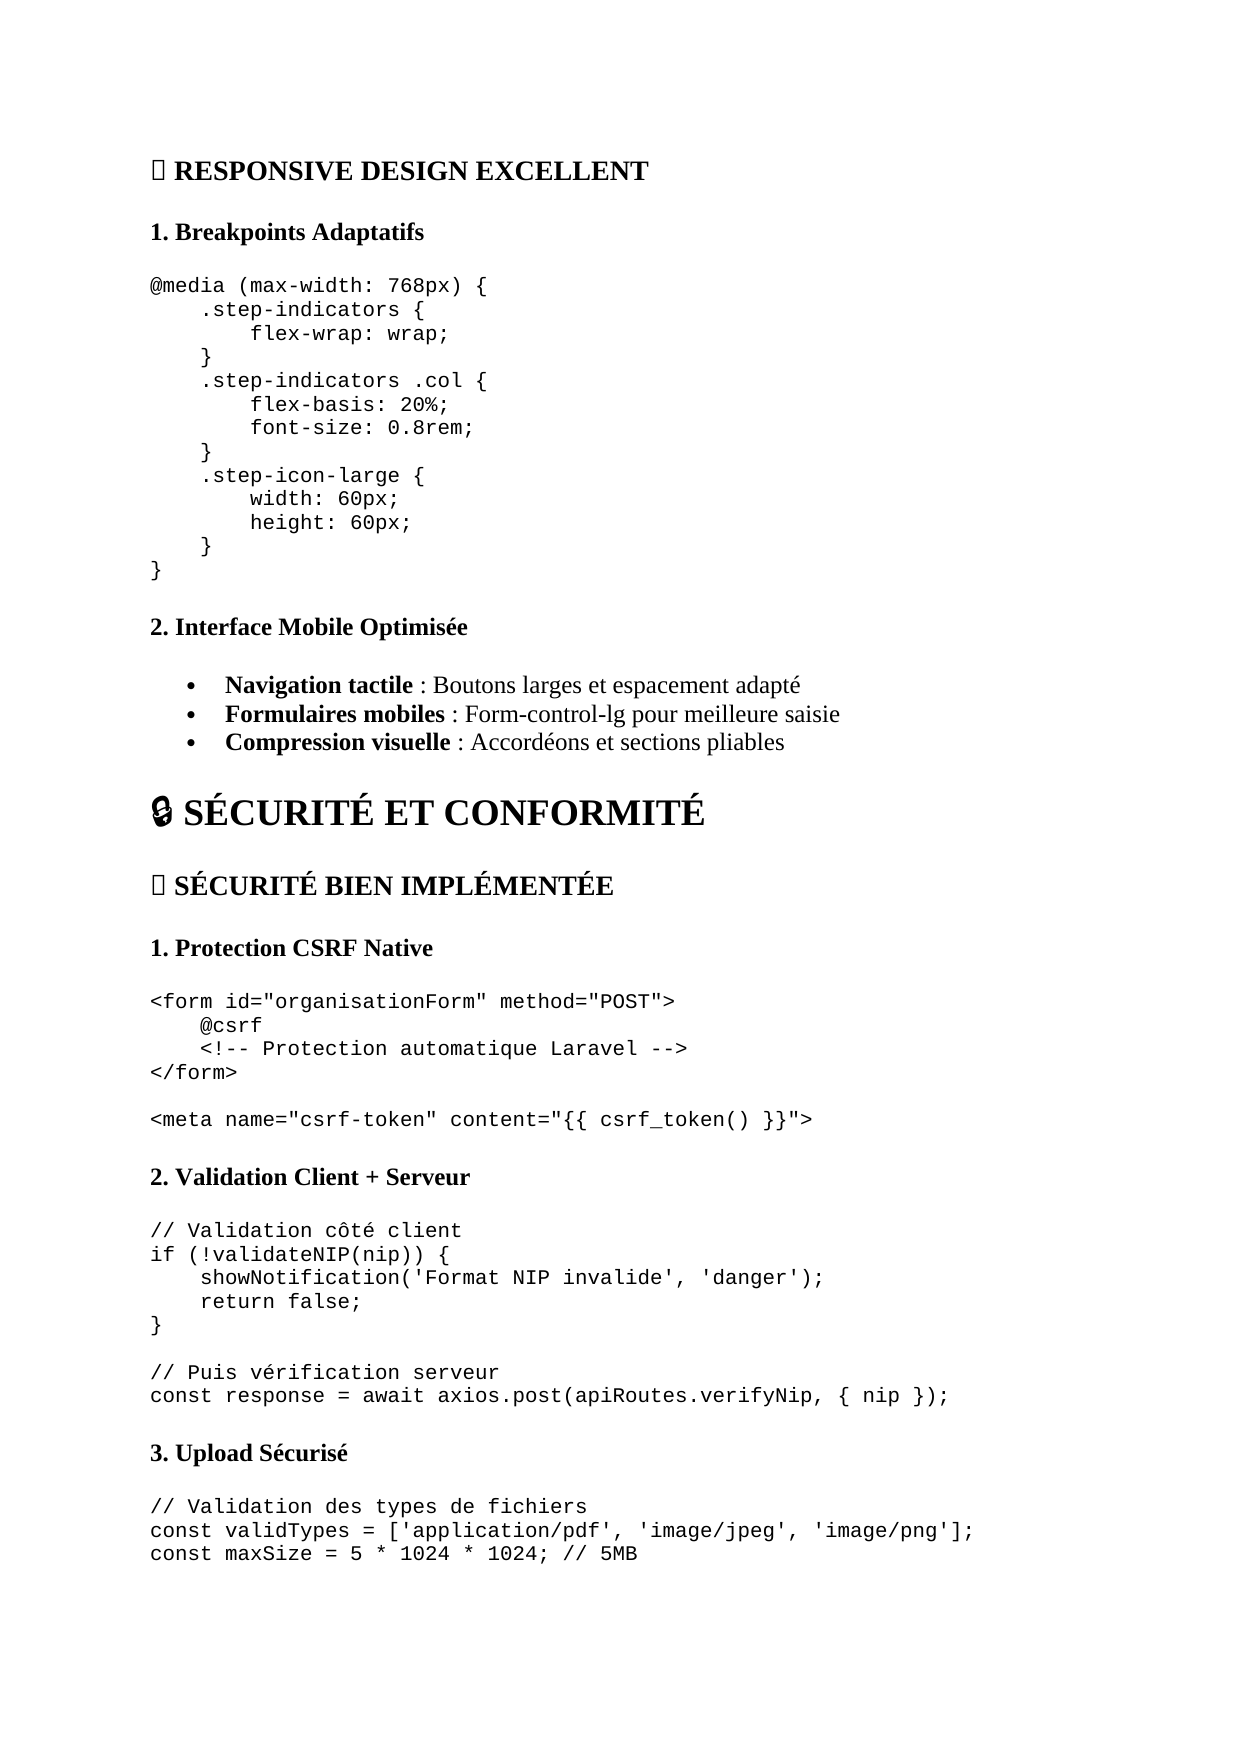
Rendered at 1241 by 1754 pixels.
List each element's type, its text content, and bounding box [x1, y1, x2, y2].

text .step-icon-large { [150, 464, 1090, 488]
text 📱 RESPONSIVE DESIGN EXCELLENT [150, 150, 1090, 188]
text // Puis vérification serveur [150, 1362, 1090, 1385]
text .step-indicators .col { [150, 370, 1090, 394]
text 1. Breakpoints Adaptatifs [150, 217, 1090, 246]
text 2. Validation Client + Serveur [150, 1162, 1090, 1191]
text const maxSize = 5 * 1024 * 1024; // 5MB [150, 1543, 1090, 1567]
text } [150, 346, 1090, 370]
text ✅ SÉCURITÉ BIEN IMPLÉMENTÉE [150, 866, 1090, 904]
text height: 60px; [150, 512, 1090, 536]
text <!-- Protection automatique Laravel --> [150, 1038, 1090, 1062]
text } [150, 559, 1090, 583]
text } [150, 441, 1090, 464]
text } [150, 536, 1090, 559]
list Navigation tactile : Boutons larges et espacement adapté [187, 670, 1090, 699]
text flex-wrap: wrap; [150, 323, 1090, 346]
text 3. Upload Sécurisé [150, 1438, 1090, 1467]
text } [150, 1314, 1090, 1338]
text showNotification('Format NIP invalide', 'danger'); [150, 1267, 1090, 1291]
text 🔒 SÉCURITÉ ET CONFORMITÉ [150, 785, 1090, 836]
text @csrf [150, 1014, 1090, 1038]
text const response = await axios.post(apiRoutes.verifyNip, { nip }); [150, 1385, 1090, 1409]
text if (!validateNIP(nip)) { [150, 1243, 1090, 1267]
text 2. Interface Mobile Optimisée [150, 612, 1090, 641]
text <form id="organisationForm" method="POST"> [150, 991, 1090, 1014]
text return false; [150, 1291, 1090, 1314]
text @media (max-width: 768px) { [150, 275, 1090, 299]
text </form> [150, 1062, 1090, 1086]
text .step-indicators { [150, 299, 1090, 323]
text 1. Protection CSRF Native [150, 933, 1090, 962]
text const validTypes = ['application/pdf', 'image/jpeg', 'image/png']; [150, 1520, 1090, 1543]
text width: 60px; [150, 488, 1090, 512]
text // Validation des types de fichiers [150, 1496, 1090, 1520]
text <meta name="csrf-token" content="{{ csrf_token() }}"> [150, 1109, 1090, 1133]
text font-size: 0.8rem; [150, 417, 1090, 441]
text flex-basis: 20%; [150, 394, 1090, 417]
text // Validation côté client [150, 1220, 1090, 1243]
list Compression visuelle : Accordéons et sections pliables [187, 727, 1090, 756]
list Formulaires mobiles : Form-control-lg pour meilleure saisie [187, 699, 1090, 727]
